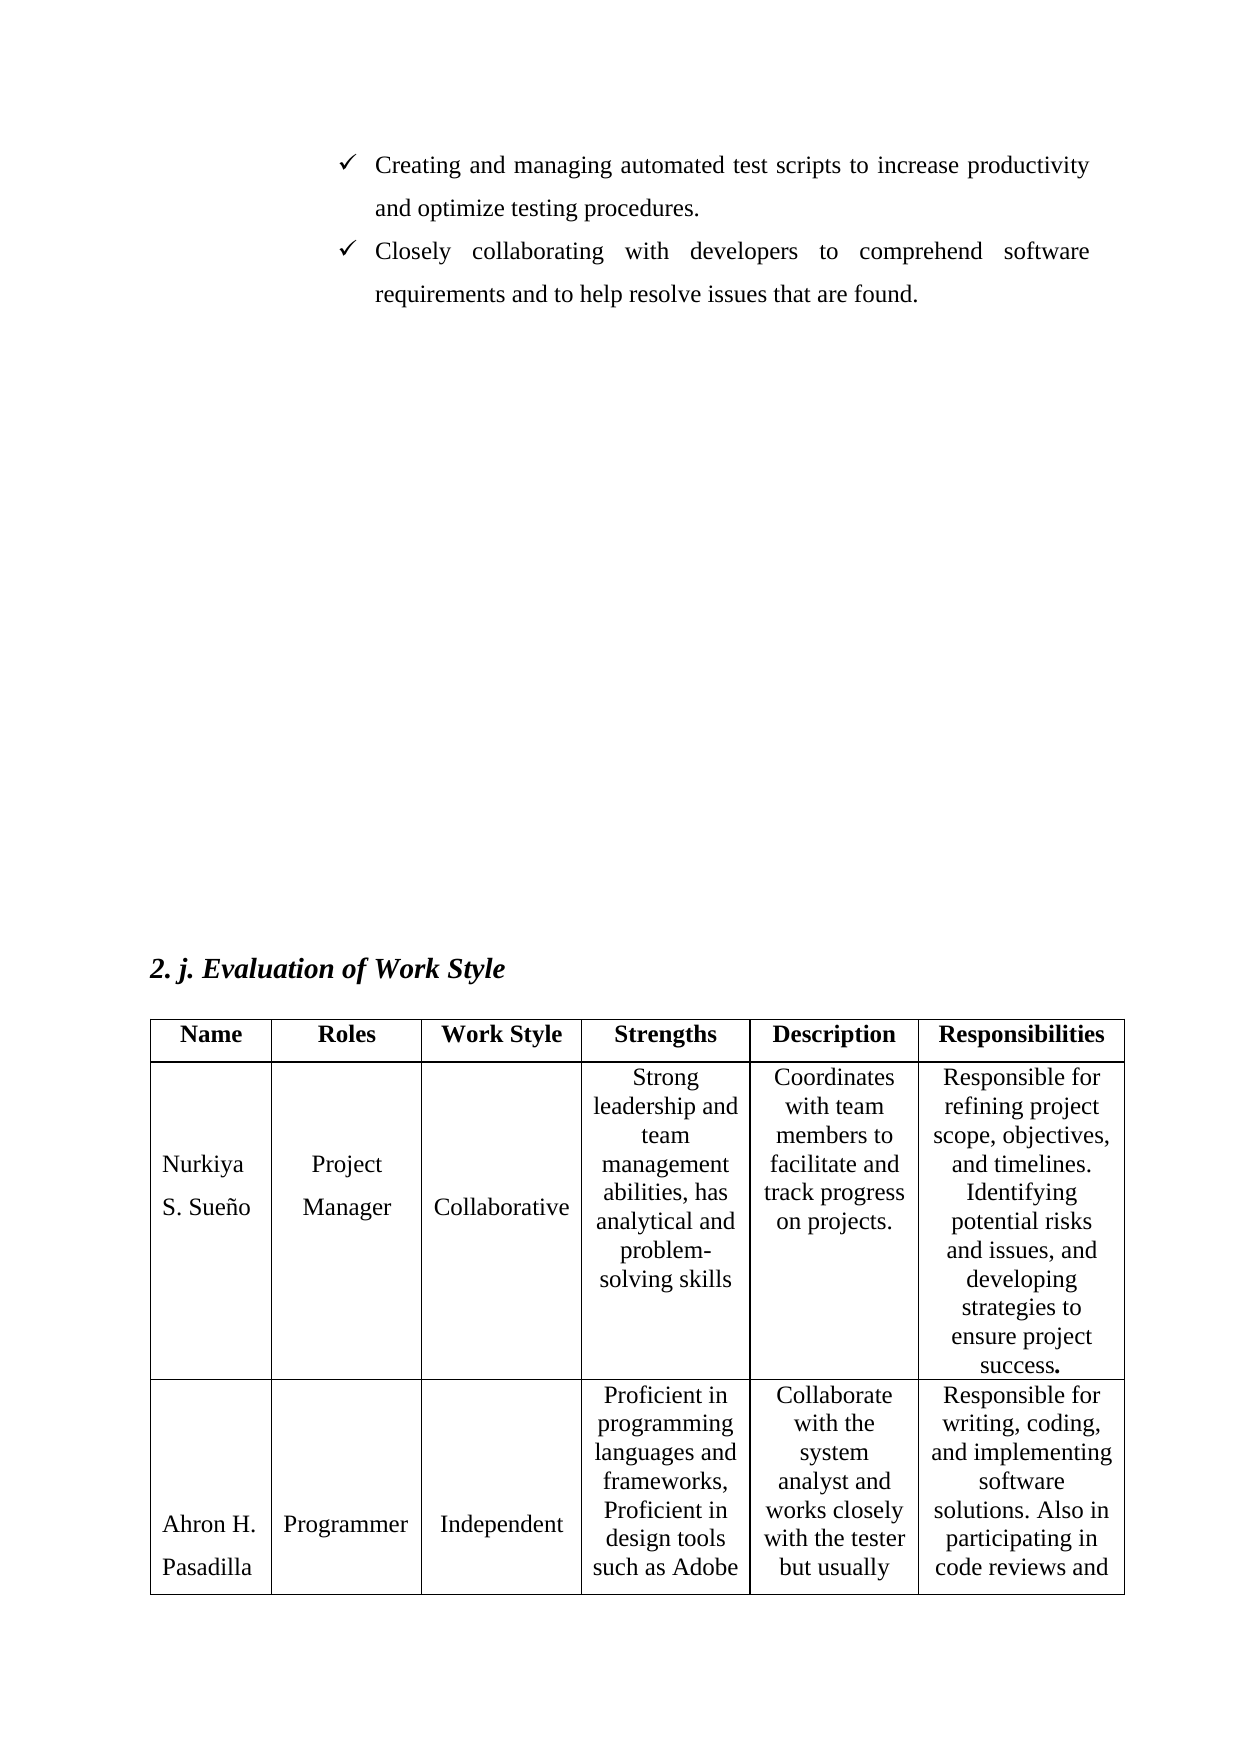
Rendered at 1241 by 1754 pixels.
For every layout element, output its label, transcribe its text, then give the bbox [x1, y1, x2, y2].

table_header Name [151, 1020, 271, 1061]
table_cell Collaborative [422, 1063, 581, 1379]
table_header Responsibilities [919, 1020, 1124, 1061]
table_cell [751, 1380, 918, 1594]
text 2. j. Evaluation of Work Style [150, 951, 1090, 985]
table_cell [919, 1380, 1124, 1594]
list Creating and managing automated test scripts to increase productivity and optimize testing procedures. [337, 150, 1090, 222]
table_cell Nurkiya S. Sueño [151, 1063, 271, 1379]
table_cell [582, 1380, 749, 1594]
table_cell Project Manager [272, 1063, 421, 1379]
table_header Work Style [422, 1020, 581, 1061]
table_cell Responsible for refining project scope, objectives, and timelines. Identifying potential risks and issues, and developing strategies to ensure project success. [919, 1063, 1124, 1379]
table_cell Strong leadership and team management abilities, has analytical and problem-solving skills [582, 1063, 749, 1379]
table_cell Coordinates with team members to facilitate and track progress on projects. [751, 1063, 918, 1379]
table_header Strengths [582, 1020, 749, 1061]
table_cell Programmer [272, 1380, 421, 1594]
table_cell Independent [422, 1380, 581, 1594]
table_cell Ahron H. Pasadilla [151, 1380, 271, 1594]
table_header Description [751, 1020, 918, 1061]
list Closely collaborating with developers to comprehend software requirements and to help resolve issues that are found. [337, 236, 1090, 308]
table_header Roles [272, 1020, 421, 1061]
